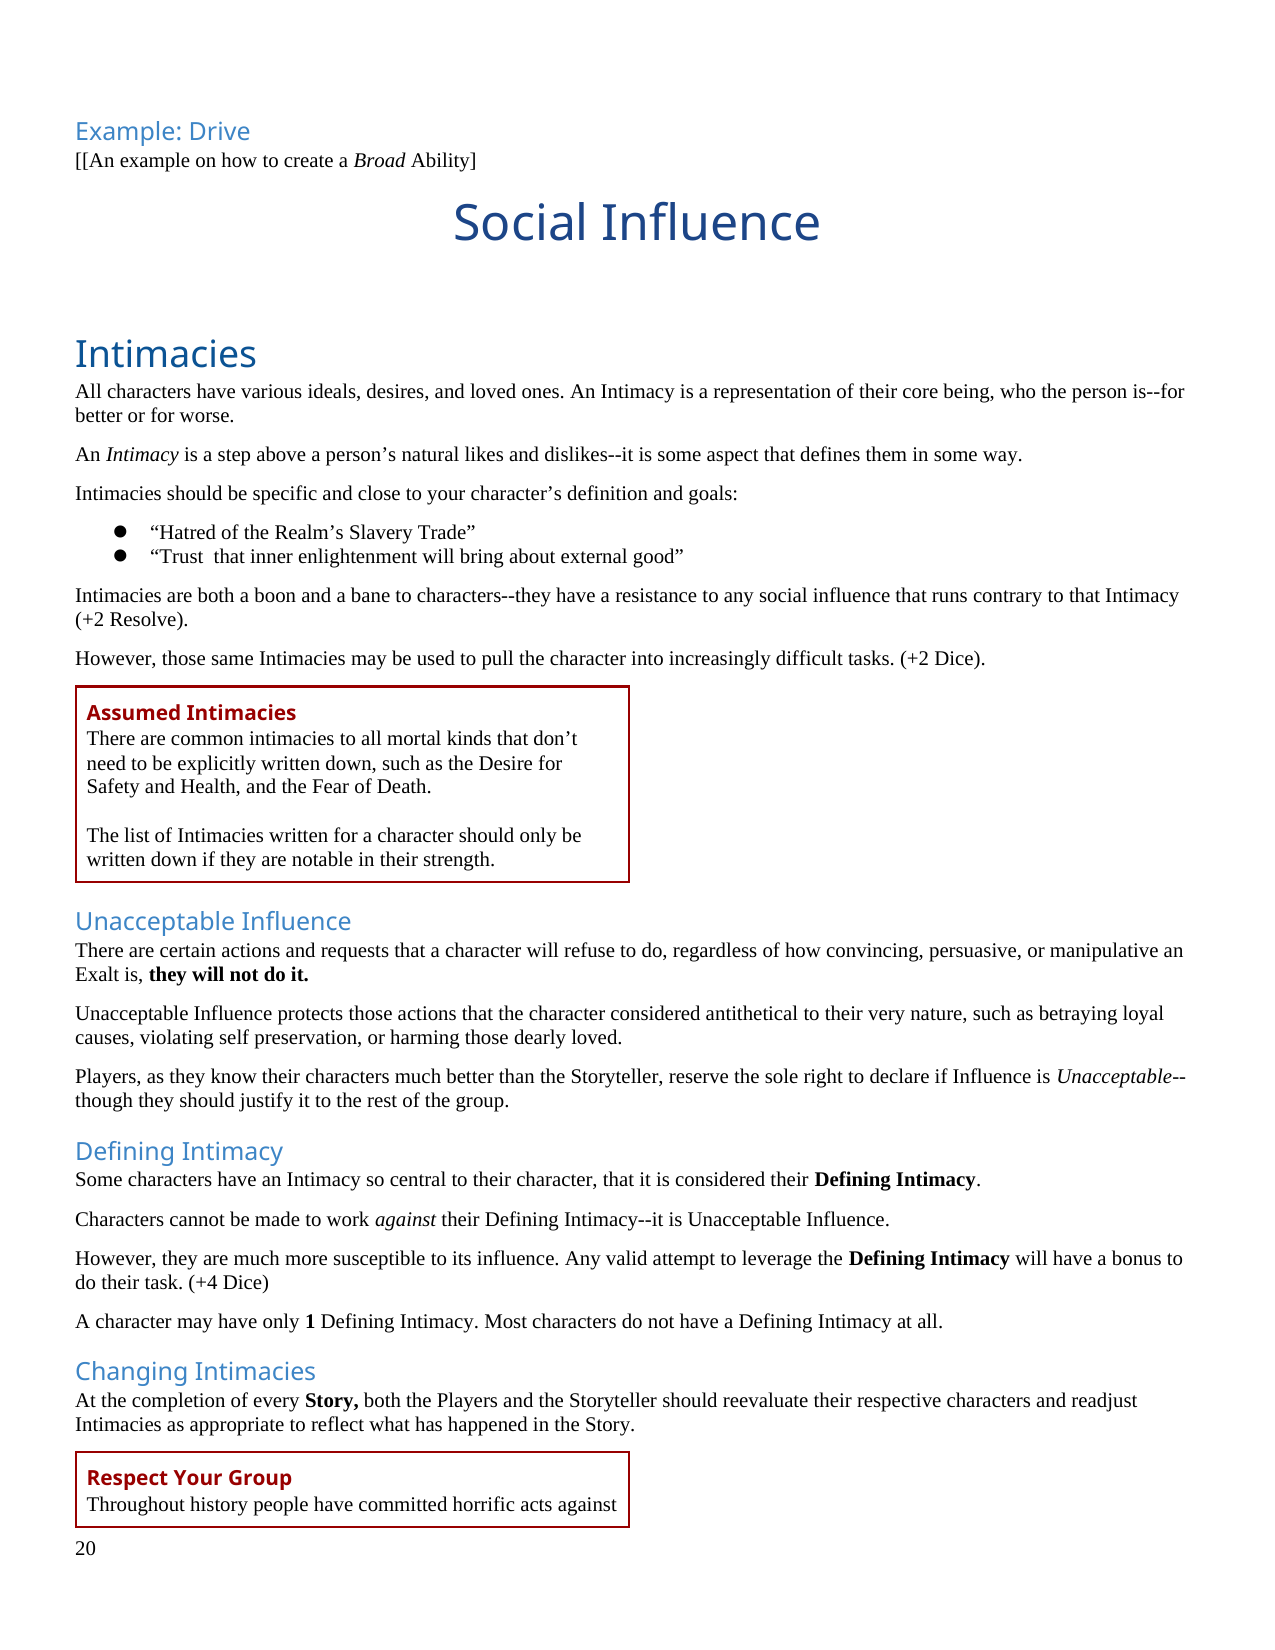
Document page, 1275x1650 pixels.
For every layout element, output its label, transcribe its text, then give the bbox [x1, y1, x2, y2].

list “Hatred of the Realm’s Slavery Trade” [112, 520, 1200, 544]
text A character may have only 1 Defining Intimacy. Most characters do not have a Defining Intimacy at all. [75, 1309, 1200, 1333]
subtitle Unacceptable Influence [75, 904, 1200, 938]
text Players, as they know their characters much better than the Storyteller, reserve the sole right to declare if Influence is Unacceptable--though they should justify it to the rest of the group. [75, 1064, 1200, 1112]
text [[An example on how to create a Broad Ability] [75, 148, 1200, 172]
subtitle Example: Drive [75, 114, 1200, 148]
subtitle Changing Intimacies [75, 1353, 1200, 1388]
text Intimacies should be specific and close to your character’s definition and goals: [75, 481, 1200, 505]
table_header Assumed Intimacies There are common intimacies to all mortal kinds that don’t need to be explicitly written down, such as the Desire for Safety and Health, and the Fear of Death. The list of Intimacies written for a character should only be written down if they are notable in their strength. [77, 688, 628, 881]
text An Intimacy is a step above a person’s natural likes and dislikes--it is some aspect that defines them in some way. [75, 442, 1200, 466]
list “Trust that inner enlightenment will bring about external good” [112, 544, 1200, 568]
text There are certain actions and requests that a character will refuse to do, regardless of how convincing, persuasive, or manipulative an Exalt is, they will not do it. [75, 938, 1200, 986]
text Unacceptable Influence protects those actions that the character considered antithetical to their very nature, such as betraying loyal causes, violating self preservation, or harming those dearly loved. [75, 1001, 1200, 1049]
text All characters have various ideals, desires, and loved ones. An Intimacy is a representation of their core being, who the person is--for better or for worse. [75, 379, 1200, 427]
text However, those same Intimacies may be used to pull the character into increasingly difficult tasks. (+2 Dice). [75, 646, 1200, 670]
text Characters cannot be made to work against their Defining Intimacy--it is Unacceptable Influence. [75, 1206, 1200, 1231]
text However, they are much more susceptible to its influence. Any valid attempt to leverage the Defining Intimacy will have a bonus to do their task. (+4 Dice) [75, 1246, 1200, 1294]
subtitle Defining Intimacy [75, 1133, 1200, 1167]
text Some characters have an Intimacy so central to their character, that it is considered their Defining Intimacy. [75, 1167, 1200, 1191]
subtitle Intimacies [75, 328, 1200, 379]
text Intimacies are both a boon and a bane to characters--they have a resistance to any social influence that runs contrary to that Intimacy (+2 Resolve). [75, 583, 1200, 631]
text At the completion of every Story, both the Players and the Storyteller should reevaluate their respective characters and readjust Intimacies as appropriate to reflect what has happened in the Story. [75, 1388, 1200, 1436]
subtitle Social Influence [75, 187, 1200, 255]
